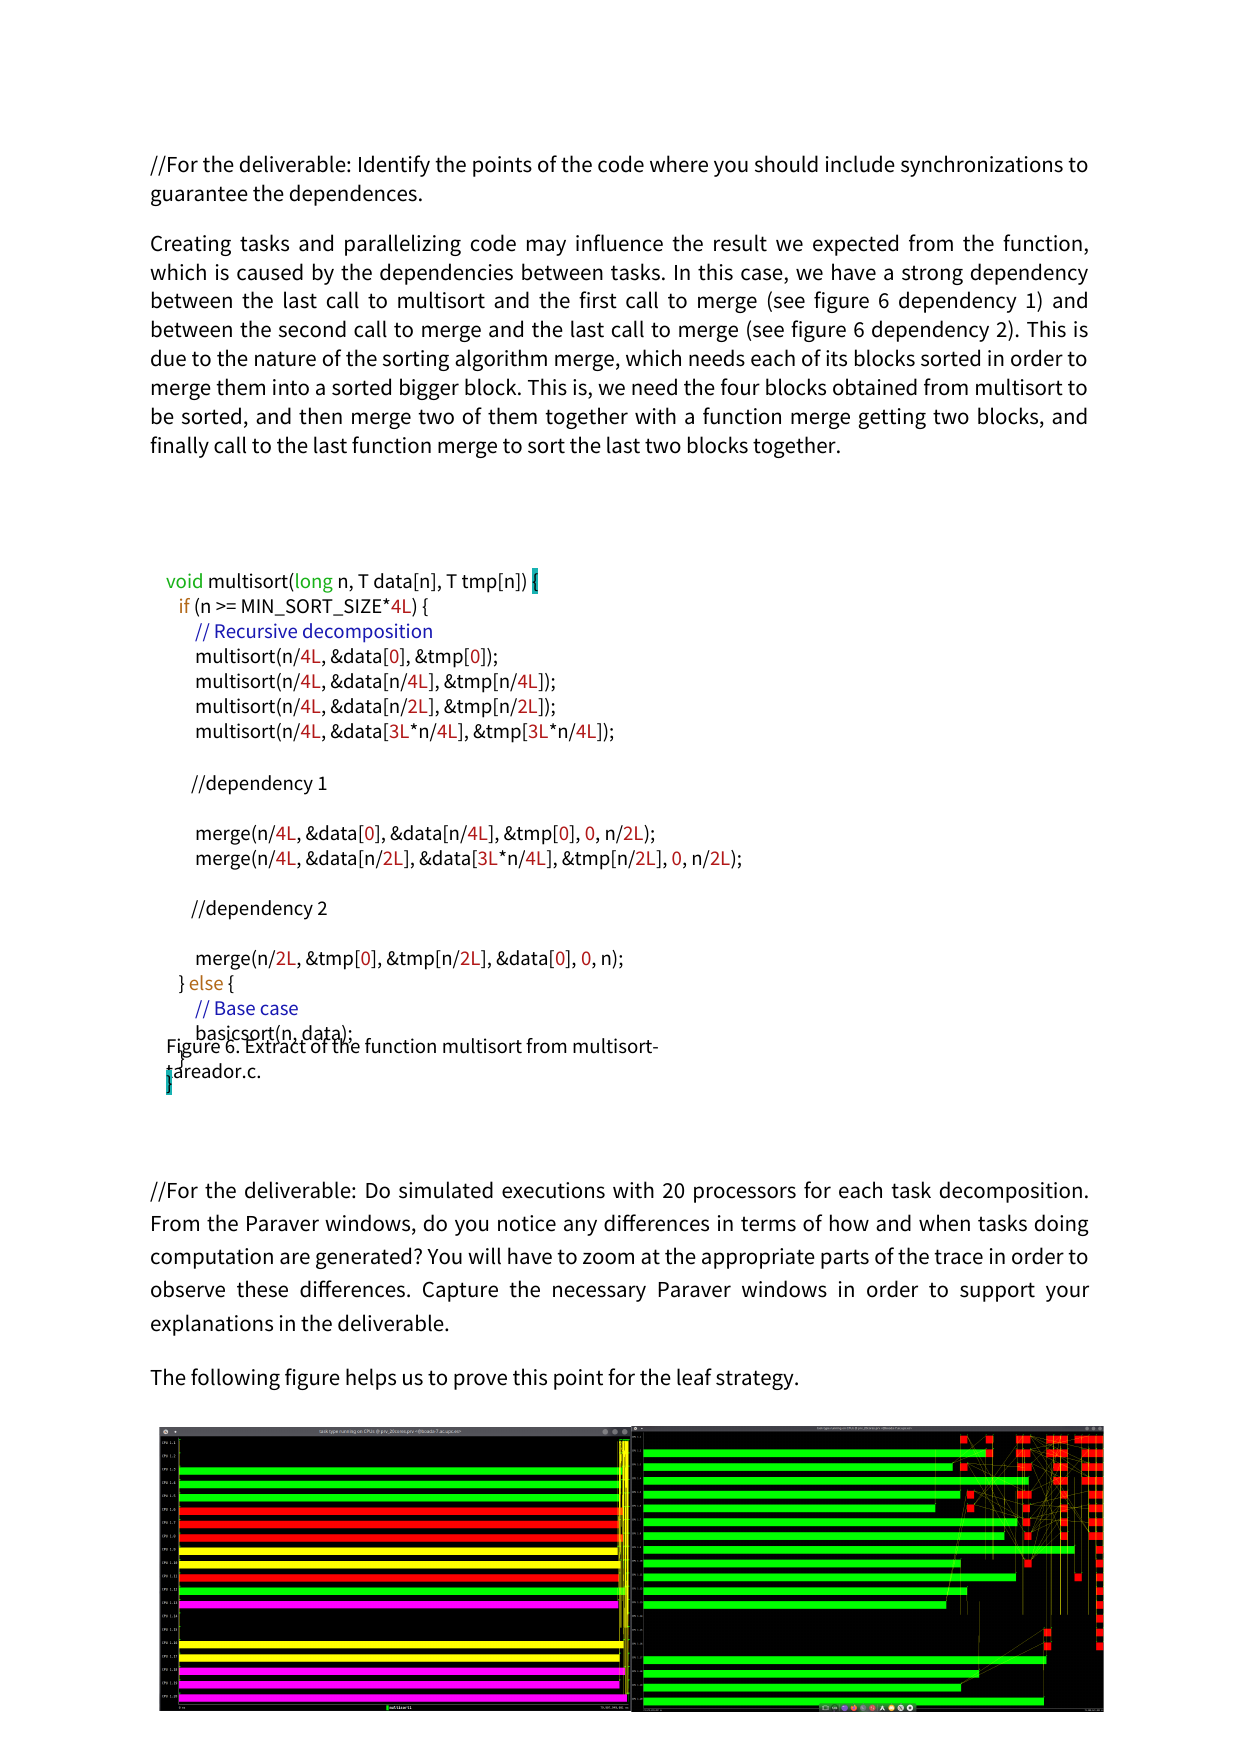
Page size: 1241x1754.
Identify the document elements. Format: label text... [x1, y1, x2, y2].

text //For the deliverable: Do simulated executions with 20 processors for each task decomposition. From the Paraver windows, do you notice any differences in terms of how and when tasks doing computation are generated? You will have to zoom at the appropriate parts of the trace in order to observe these differences. Capture the necessary Paraver windows in order to support your explanations in the deliverable. [150, 1176, 1090, 1337]
text //For the deliverable: Identify the points of the code where you should include synchronizations to guarantee the dependences. [150, 150, 1090, 208]
text Creating tasks and parallelizing code may influence the result we expected from the function, which is caused by the dependencies between tasks. In this case, we have a strong dependency between the last call to multisort and the first call to merge (see figure 6 dependency 1) and between the second call to merge and the last call to merge (see figure 6 dependency 2). This is due to the nature of the sorting algorithm merge, which needs each of its blocks sorted in order to merge them into a sorted bigger block. This is, we need the four blocks obtained from multisort to be sorted, and then merge two of them together with a function merge getting two blocks, and finally call to the last function merge to sort the last two blocks together. [150, 228, 1090, 459]
text The following figure helps us to prove this point for the leaf strategy. [150, 1362, 1090, 1391]
picture [159, 1426, 1104, 1712]
